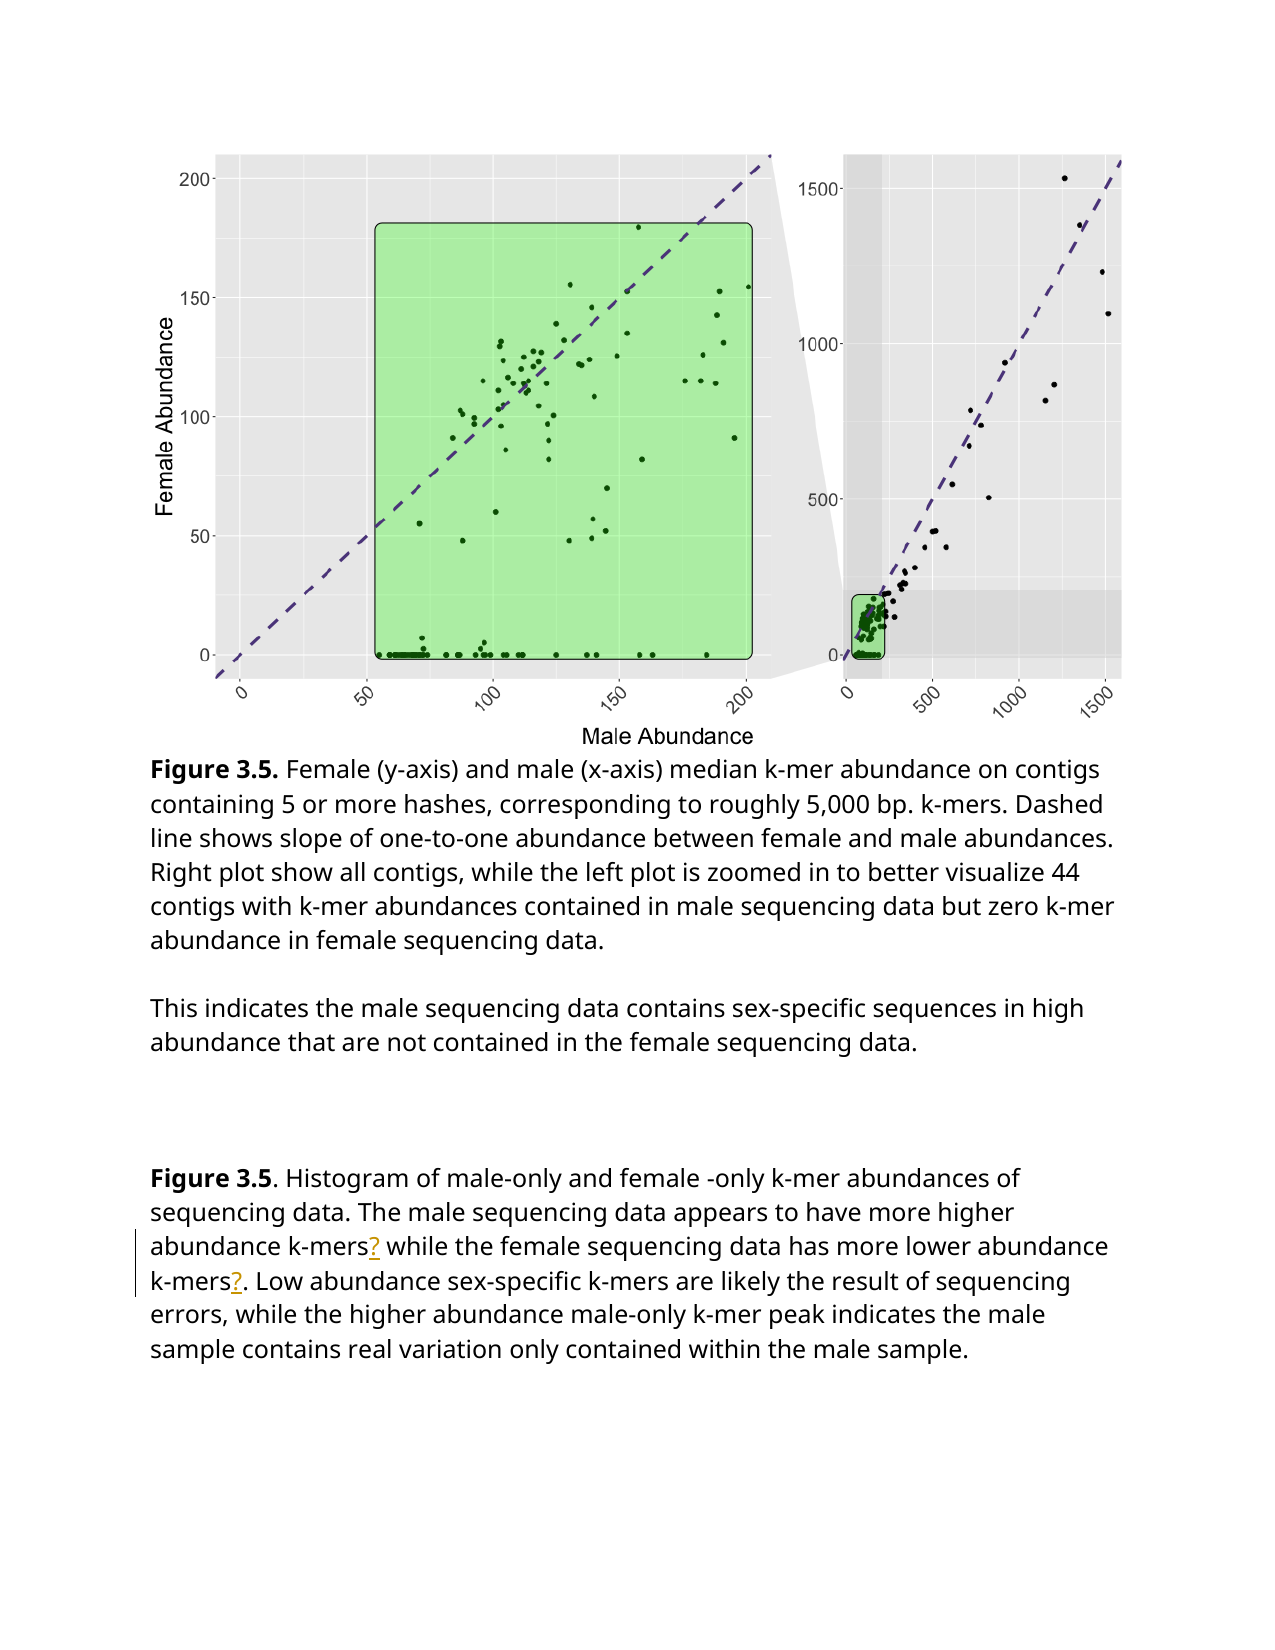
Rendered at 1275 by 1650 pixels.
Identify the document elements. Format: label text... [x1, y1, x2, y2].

picture [150, 150, 1125, 753]
text This indicates the male sequencing data contains sex-specific sequences in high abundance that are not contained in the female sequencing data. [150, 991, 1125, 1059]
text Figure 3.5. Histogram of male-only and female -only k-mer abundances of sequencing data. The male sequencing data appears to have more higher abundance k-mers while the female sequencing data has more lower abundance k-mers. Low abundance sex-specific k-mers are likely the result of sequencing errors, while the higher abundance male-only k-mer peak indicates the male sample contains real variation only contained within the male sample. [150, 1161, 1125, 1365]
text Figure 3.5. Female (y-axis) and male (x-axis) median k-mer abundance on contigs containing 5 or more hashes, corresponding to roughly 5,000 bp. k-mers. Dashed line shows slope of one-to-one abundance between female and male abundances. Right plot show all contigs, while the left plot is zoomed in to better visualize 44 contigs with k-mer abundances contained in male sequencing data but zero k-mer abundance in female sequencing data. [150, 753, 1125, 957]
